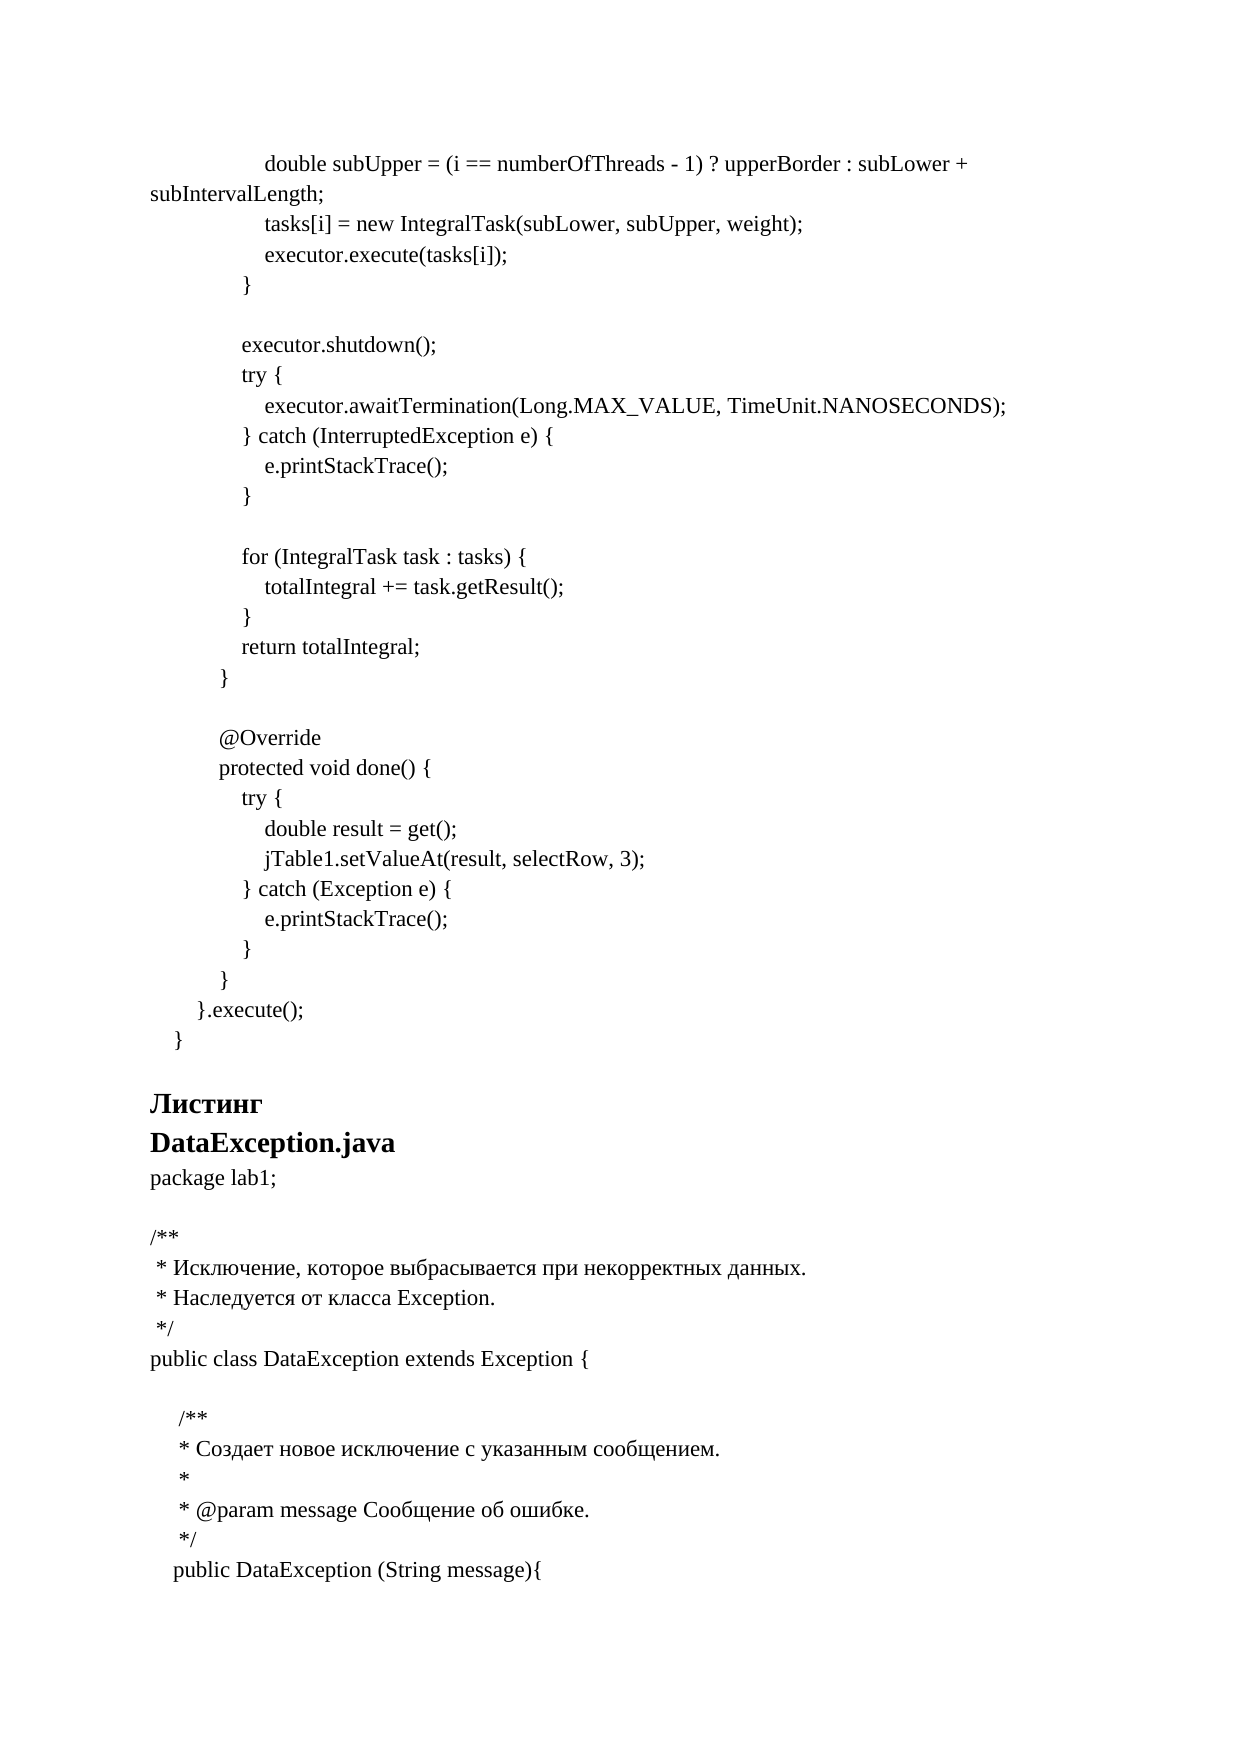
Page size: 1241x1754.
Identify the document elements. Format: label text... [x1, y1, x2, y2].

text try { [150, 361, 1090, 388]
text */ [150, 1314, 1090, 1341]
text tasks[i] = new IntegralTask(subLower, subUpper, weight); [150, 210, 1090, 237]
text * Создает новое исключение с указанным сообщением. [150, 1435, 1090, 1462]
text }.execute(); [150, 996, 1090, 1022]
text return totalIntegral; [150, 633, 1090, 660]
text e.printStackTrace(); [150, 905, 1090, 932]
text } [150, 966, 1090, 992]
text } catch (Exception e) { [150, 875, 1090, 901]
text @Override [150, 724, 1090, 750]
text } [150, 271, 1090, 297]
text e.printStackTrace(); [150, 452, 1090, 478]
text } [150, 603, 1090, 629]
text double subUpper = (i == numberOfThreads - 1) ? upperBorder : subLower + subIntervalLength; [150, 150, 1090, 207]
text Листинг [150, 1086, 1090, 1120]
text for (IntegralTask task : tasks) { [150, 543, 1090, 569]
text * @param message Сообщение об ошибке. [150, 1496, 1090, 1522]
text * [150, 1466, 1090, 1492]
text } [150, 1026, 1090, 1052]
text package lab1; [150, 1163, 1090, 1190]
text executor.awaitTermination(Long.MAX_VALUE, TimeUnit.NANOSECONDS); [150, 392, 1090, 418]
text public class DataException extends Exception { [150, 1345, 1090, 1371]
text * Исключение, которое выбрасывается при некорректных данных. [150, 1254, 1090, 1281]
text protected void done() { [150, 754, 1090, 781]
text jTable1.setValueAt(result, selectRow, 3); [150, 845, 1090, 871]
text */ [150, 1526, 1090, 1552]
text executor.execute(tasks[i]); [150, 241, 1090, 267]
text public DataException (String message){ [150, 1556, 1090, 1583]
text try { [150, 784, 1090, 811]
text /** [150, 1405, 1090, 1432]
text totalIntegral += task.getResult(); [150, 573, 1090, 599]
text double result = get(); [150, 814, 1090, 841]
text * Наследуется от класса Exception. [150, 1284, 1090, 1311]
text /** [150, 1224, 1090, 1250]
text } [150, 935, 1090, 962]
text } [150, 482, 1090, 509]
text DataException.java [150, 1125, 1090, 1158]
text } [150, 663, 1090, 690]
text } catch (InterruptedException e) { [150, 422, 1090, 448]
text executor.shutdown(); [150, 331, 1090, 358]
